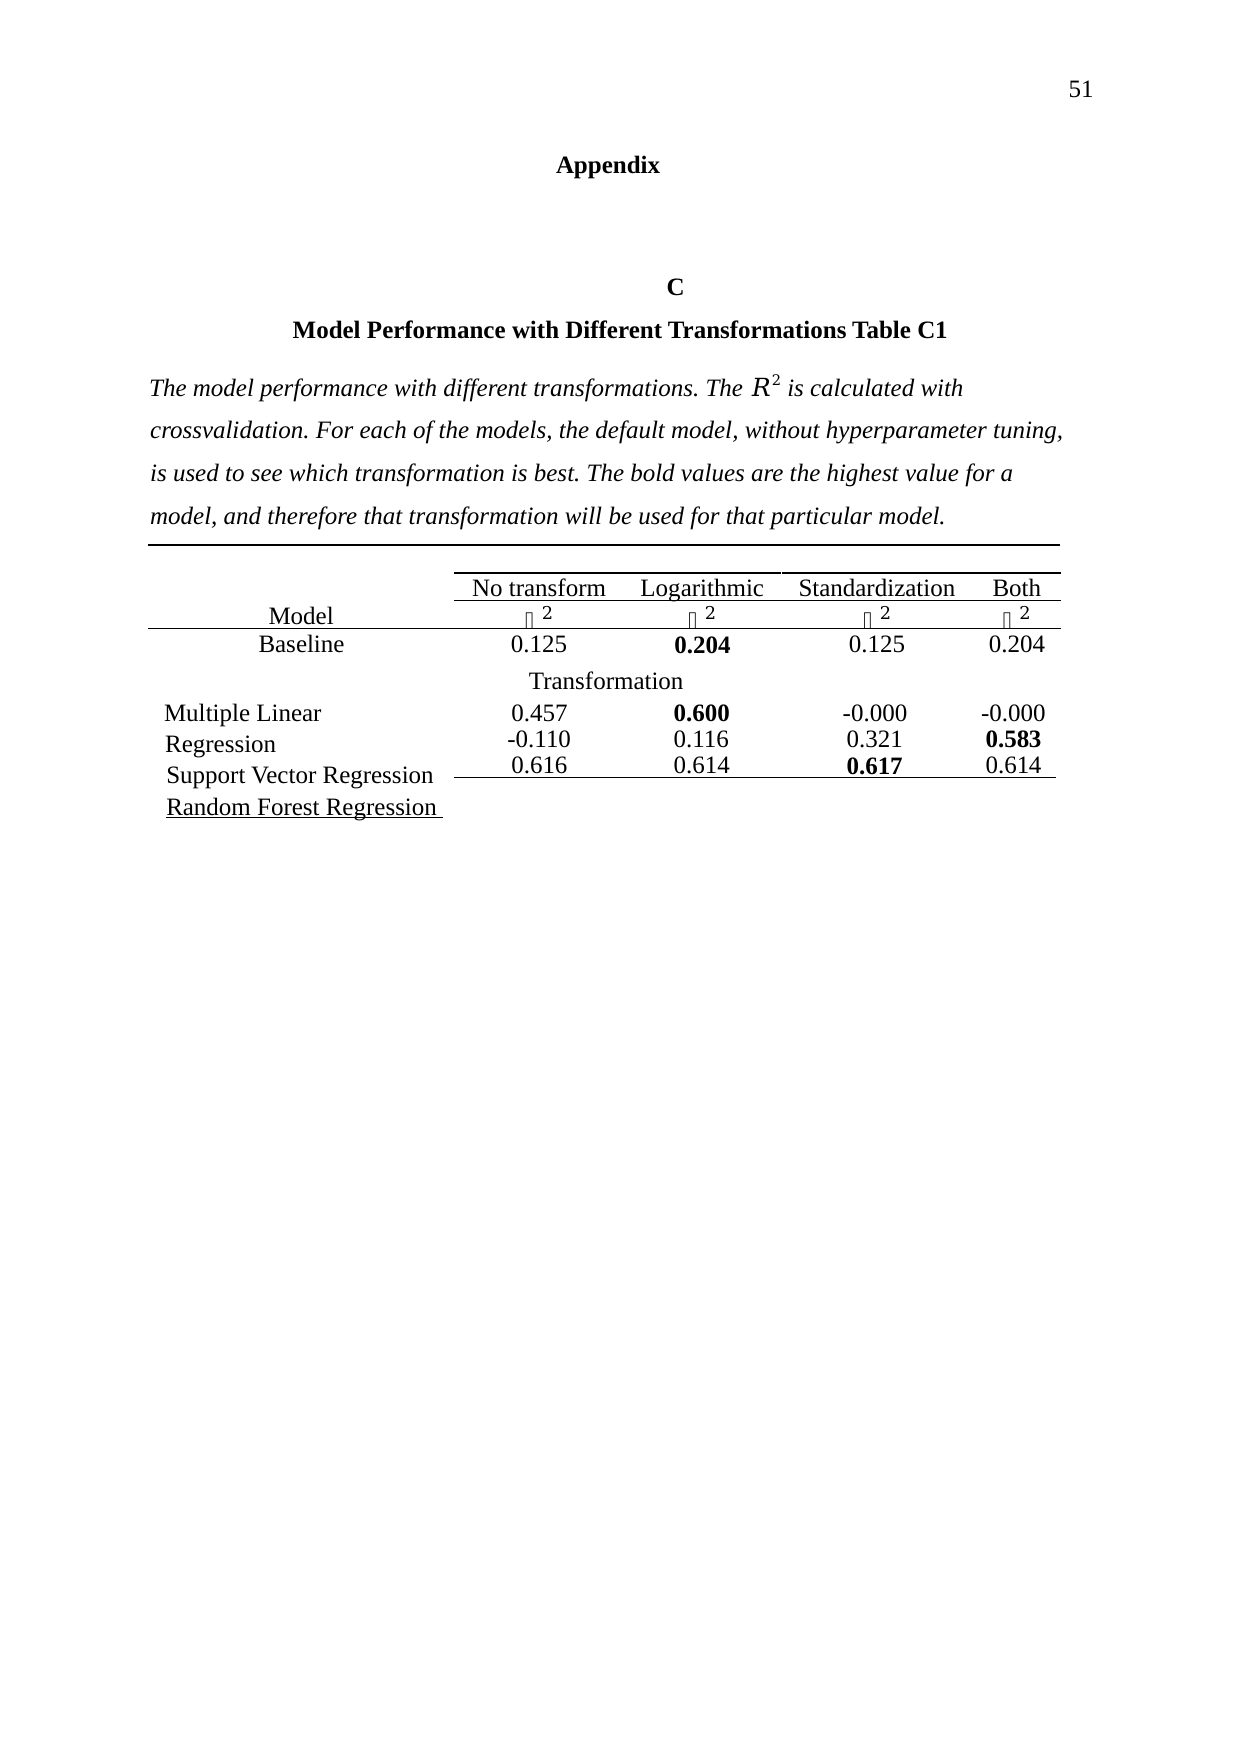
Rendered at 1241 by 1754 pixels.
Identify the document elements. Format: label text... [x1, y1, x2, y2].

text Multiple Linear Regression [164, 698, 1064, 757]
text Random Forest Regression [166, 792, 1064, 821]
text Transformation [147, 544, 1064, 695]
subtitle Model Performance with Different Transformations Table C1 [267, 315, 973, 344]
text C [267, 272, 1083, 301]
text Support Vector Regression [166, 760, 1064, 789]
text The model performance with different transformations. The 𝑅2 is calculated with crossvalidation. For each of the models, the default model, without hyperparameter tuning, is used to see which transformation is best. The bold values are the highest value for a model, and therefore that transformation will be used for that particular model. [149, 371, 1083, 530]
